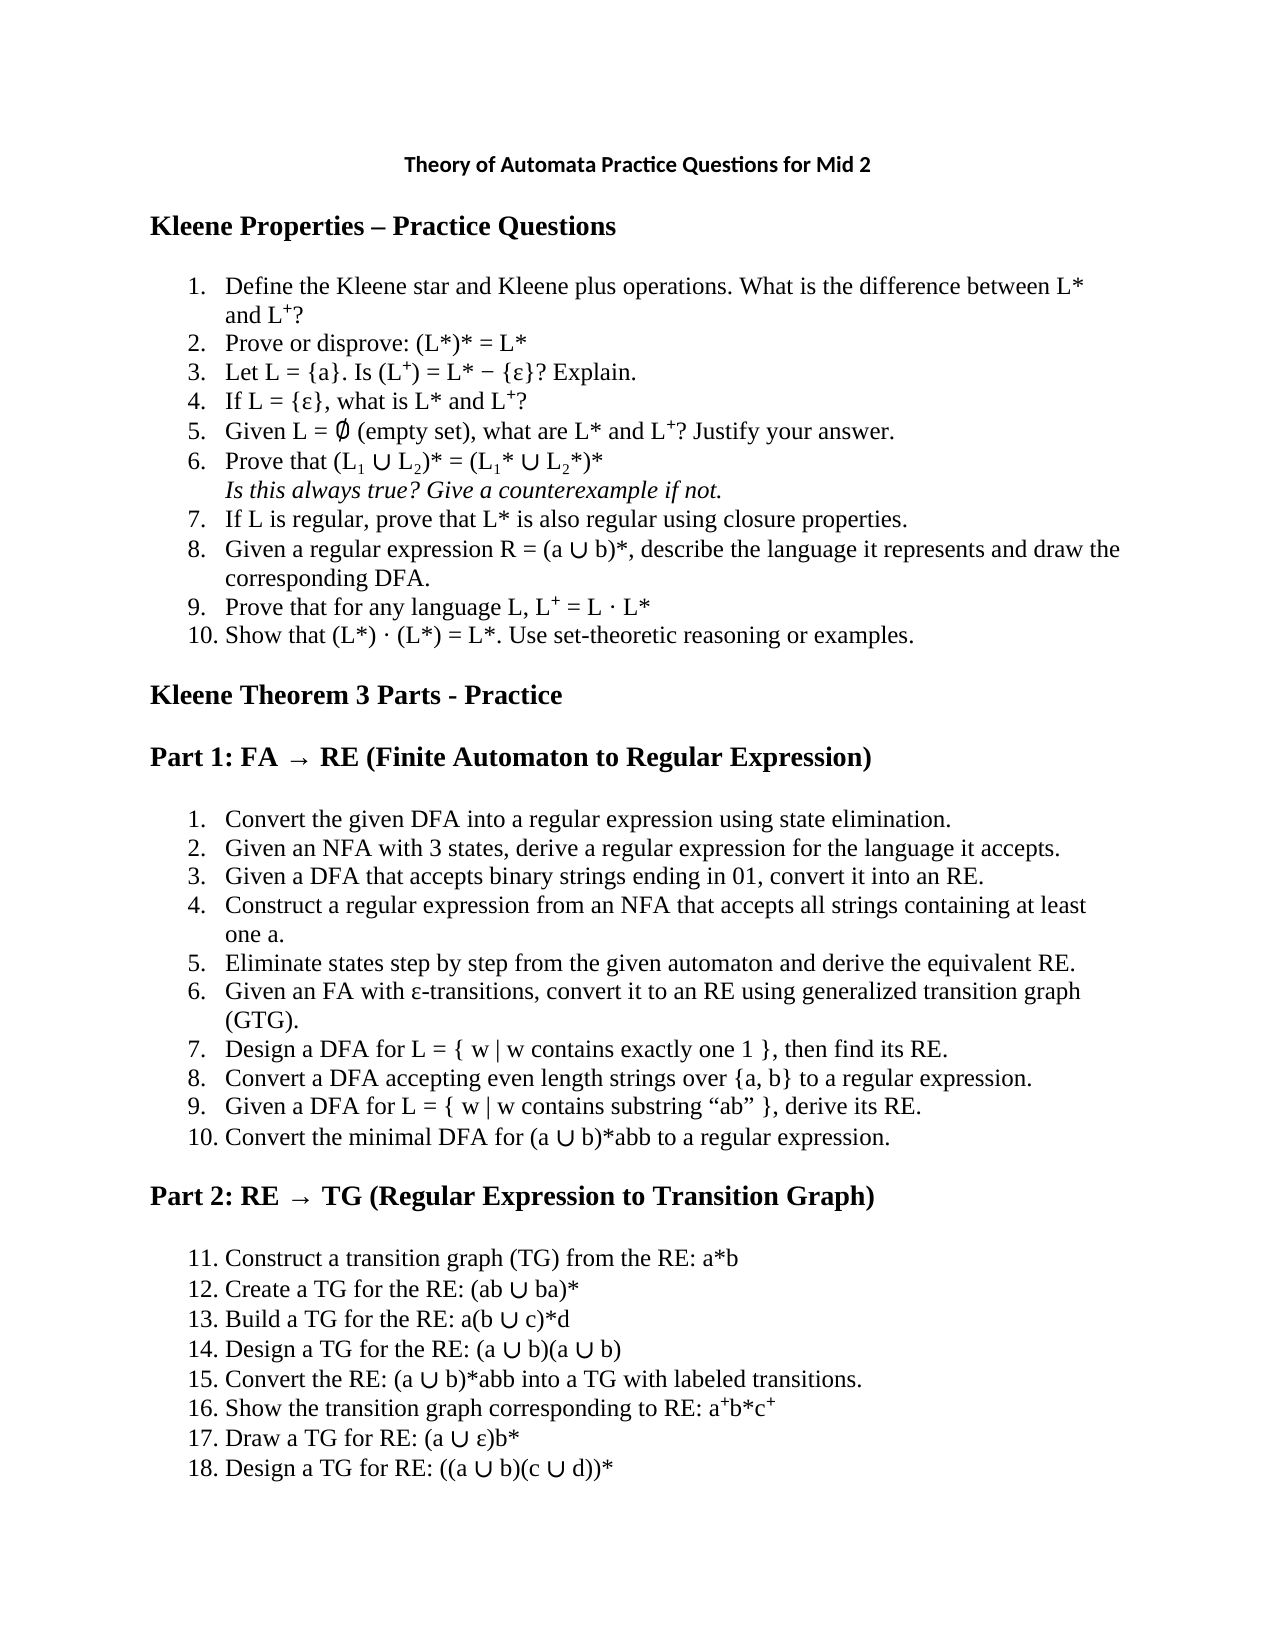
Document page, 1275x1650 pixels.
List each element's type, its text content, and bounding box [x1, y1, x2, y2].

list Convert the given DFA into a regular expression using state elimination. [187, 804, 1125, 833]
list Given an NFA with 3 states, derive a regular expression for the language it accepts. [187, 833, 1125, 861]
list Create a TG for the RE: (ab ∪ ba)* [187, 1272, 1125, 1302]
list Design a TG for RE: ((a ∪ b)(c ∪ d))* [187, 1452, 1125, 1482]
list If L is regular, prove that L* is also regular using closure properties. [187, 504, 1125, 533]
list Let L = {a}. Is (L⁺) = L* − {ε}? Explain. [187, 357, 1125, 386]
list Given a DFA for L = { w | w contains substring “ab” }, derive its RE. [187, 1091, 1125, 1120]
list Draw a TG for RE: (a ∪ ε)b* [187, 1422, 1125, 1452]
list Show the transition graph corresponding to RE: a⁺b*c⁺ [187, 1393, 1125, 1422]
subtitle Part 1: FA → RE (Finite Automaton to Regular Expression) [150, 740, 1125, 772]
list Build a TG for the RE: a(b ∪ c)*d [187, 1302, 1125, 1333]
list Given a DFA that accepts binary strings ending in 01, convert it into an RE. [187, 861, 1125, 890]
list Design a DFA for L = { w | w contains exactly one 1 }, then find its RE. [187, 1034, 1125, 1063]
list Eliminate states step by step from the given automaton and derive the equivalent RE. [187, 948, 1125, 976]
list Convert a DFA accepting even length strings over {a, b} to a regular expression. [187, 1063, 1125, 1091]
list Prove or disprove: (L*)* = L* [187, 328, 1125, 357]
list Given a regular expression R = (a ∪ b)*, describe the language it represents and draw the corresponding DFA. [187, 533, 1125, 592]
list Construct a transition graph (TG) from the RE: a*b [187, 1243, 1125, 1272]
list Define the Kleene star and Kleene plus operations. What is the difference between L* and L⁺? [187, 271, 1125, 328]
list Prove that for any language L, L⁺ = L · L* [187, 592, 1125, 620]
list Construct a regular expression from an NFA that accepts all strings containing at least one a. [187, 890, 1125, 948]
list Convert the RE: (a ∪ b)*abb into a TG with labeled transitions. [187, 1363, 1125, 1393]
text Part 2: RE → TG (Regular Expression to Transition Graph) [150, 1179, 1125, 1212]
list Show that (L*) · (L*) = L*. Use set-theoretic reasoning or examples. [187, 620, 1125, 649]
list Prove that (L₁ ∪ L₂)* = (L₁* ∪ L₂*)* Is this always true? Give a counterexample if not. [187, 445, 1125, 504]
text Kleene Properties – Practice Questions [150, 209, 1125, 242]
text Theory of Automata Practice Questions for Mid 2 [150, 150, 1125, 178]
list Given an FA with ε-transitions, convert it to an RE using generalized transition graph (GTG). [187, 976, 1125, 1034]
list Convert the minimal DFA for (a ∪ b)*abb to a regular expression. [187, 1120, 1125, 1150]
text Kleene Theorem 3 Parts - Practice [150, 678, 1125, 711]
list Given L = ∅ (empty set), what are L* and L⁺? Justify your answer. [187, 415, 1125, 445]
list Design a TG for the RE: (a ∪ b)(a ∪ b) [187, 1333, 1125, 1363]
list If L = {ε}, what is L* and L⁺? [187, 386, 1125, 415]
